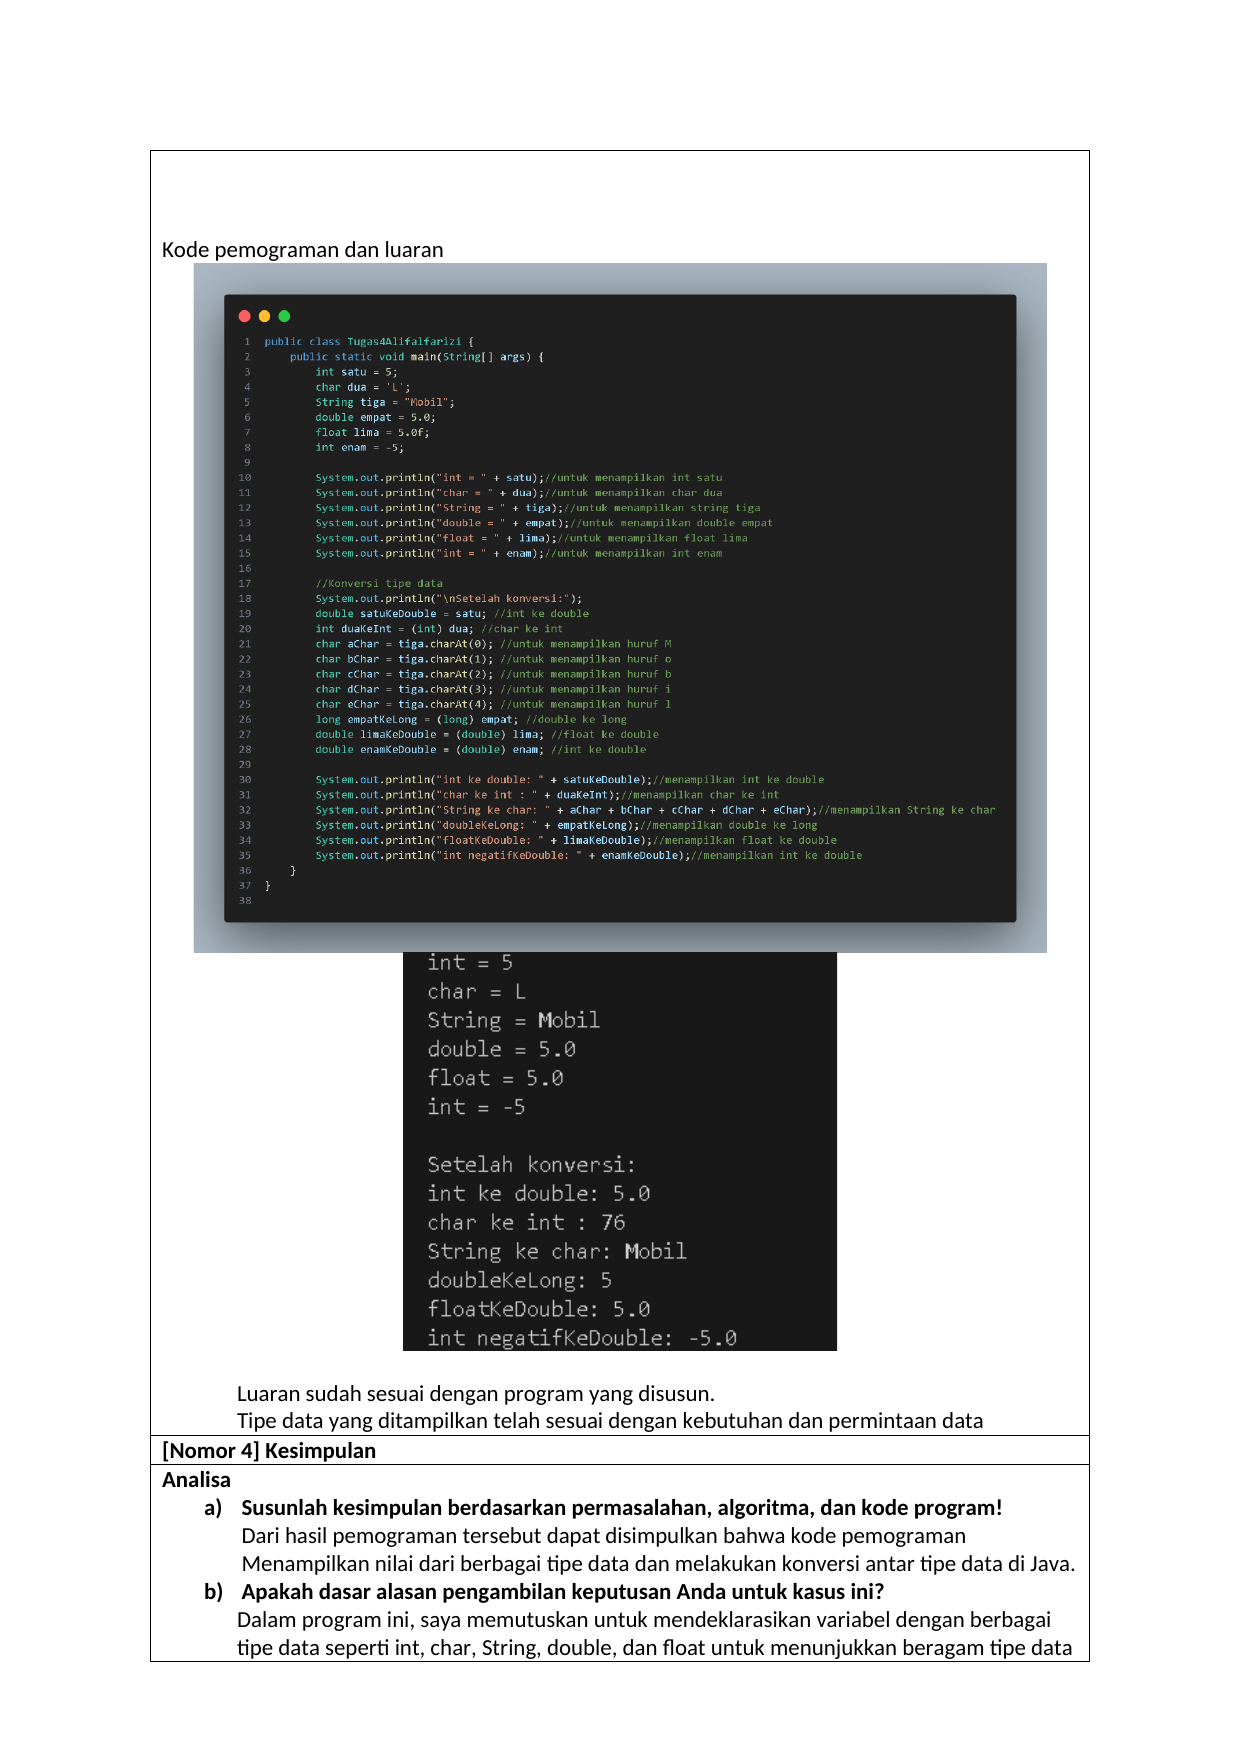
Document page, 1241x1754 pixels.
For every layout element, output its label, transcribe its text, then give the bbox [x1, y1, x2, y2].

table_cell [Nomor 4] Kesimpulan [151, 1436, 1089, 1464]
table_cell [151, 151, 1089, 1435]
picture [193, 263, 1047, 1351]
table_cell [151, 1465, 1089, 1661]
